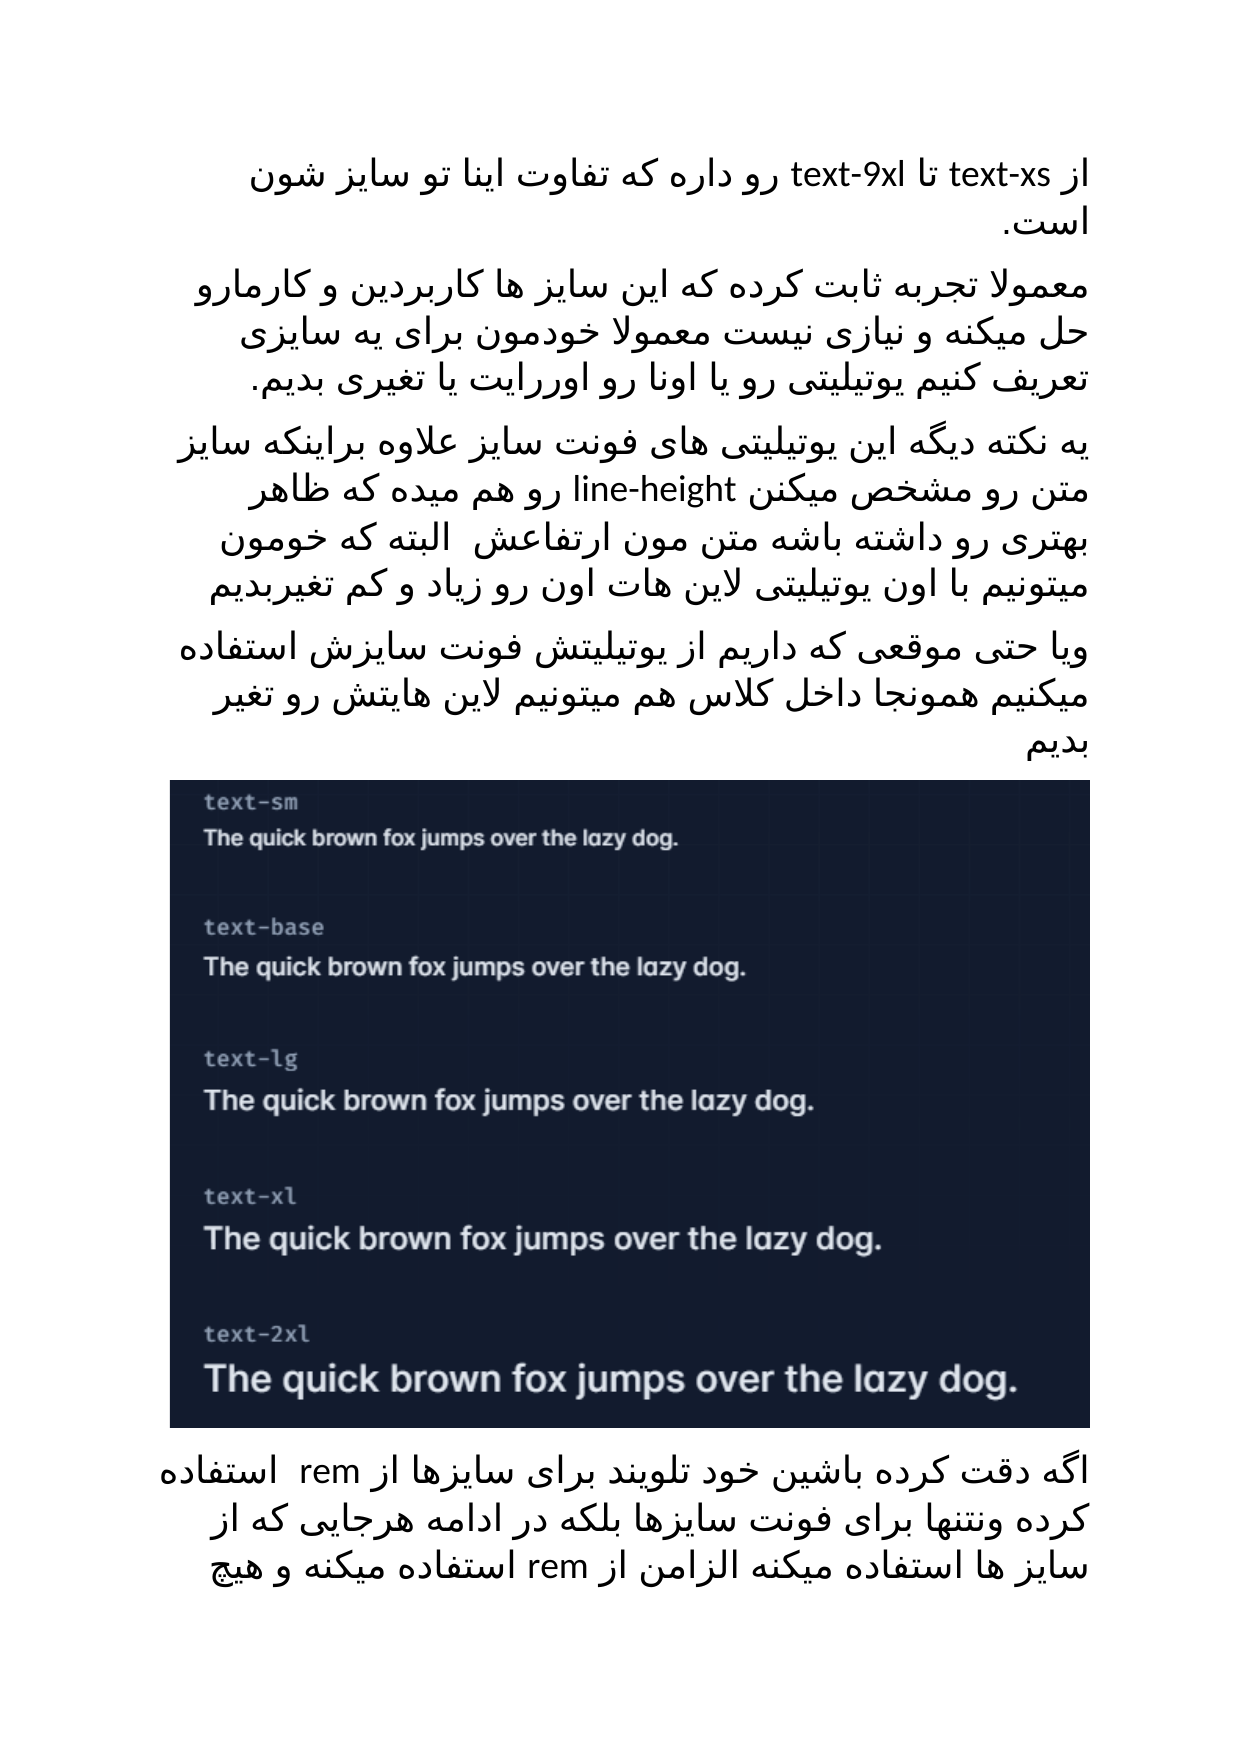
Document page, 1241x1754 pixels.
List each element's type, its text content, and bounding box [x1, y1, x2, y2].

text معمولا تجربه ثابت کرده که این سایز ها کاربردین و کارمارو حل میکنه و نیازی نیست معمولا خودمون برای یه سایزی تعریف کنیم یوتیلیتی رو یا اونا رو اوررایت یا تغیری بدیم. [150, 262, 1090, 399]
text یه نکته دیگه این یوتیلیتی های فونت سایز علاوه براینکه سایز متن رو مشخص میکنن line-height رو هم میده که ظاهر بهتری رو داشته باشه متن مون ارتفاعش البته که خومون میتونیم با اون یوتیلیتی لاین هات اون رو زیاد و کم تغیربدیم [150, 419, 1090, 604]
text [150, 1447, 1090, 1588]
picture [169, 780, 1090, 1428]
text از text-xs تا text-9xl رو داره که تفاوت اینا تو سایز شون است. [150, 150, 1090, 242]
text ویا حتی موقعی که داریم از یوتیلیتش فونت سایزش استفاده میکنیم همونجا داخل کلاس هم میتونیم لاین هایتش رو تغیر بدیم [150, 624, 1090, 761]
